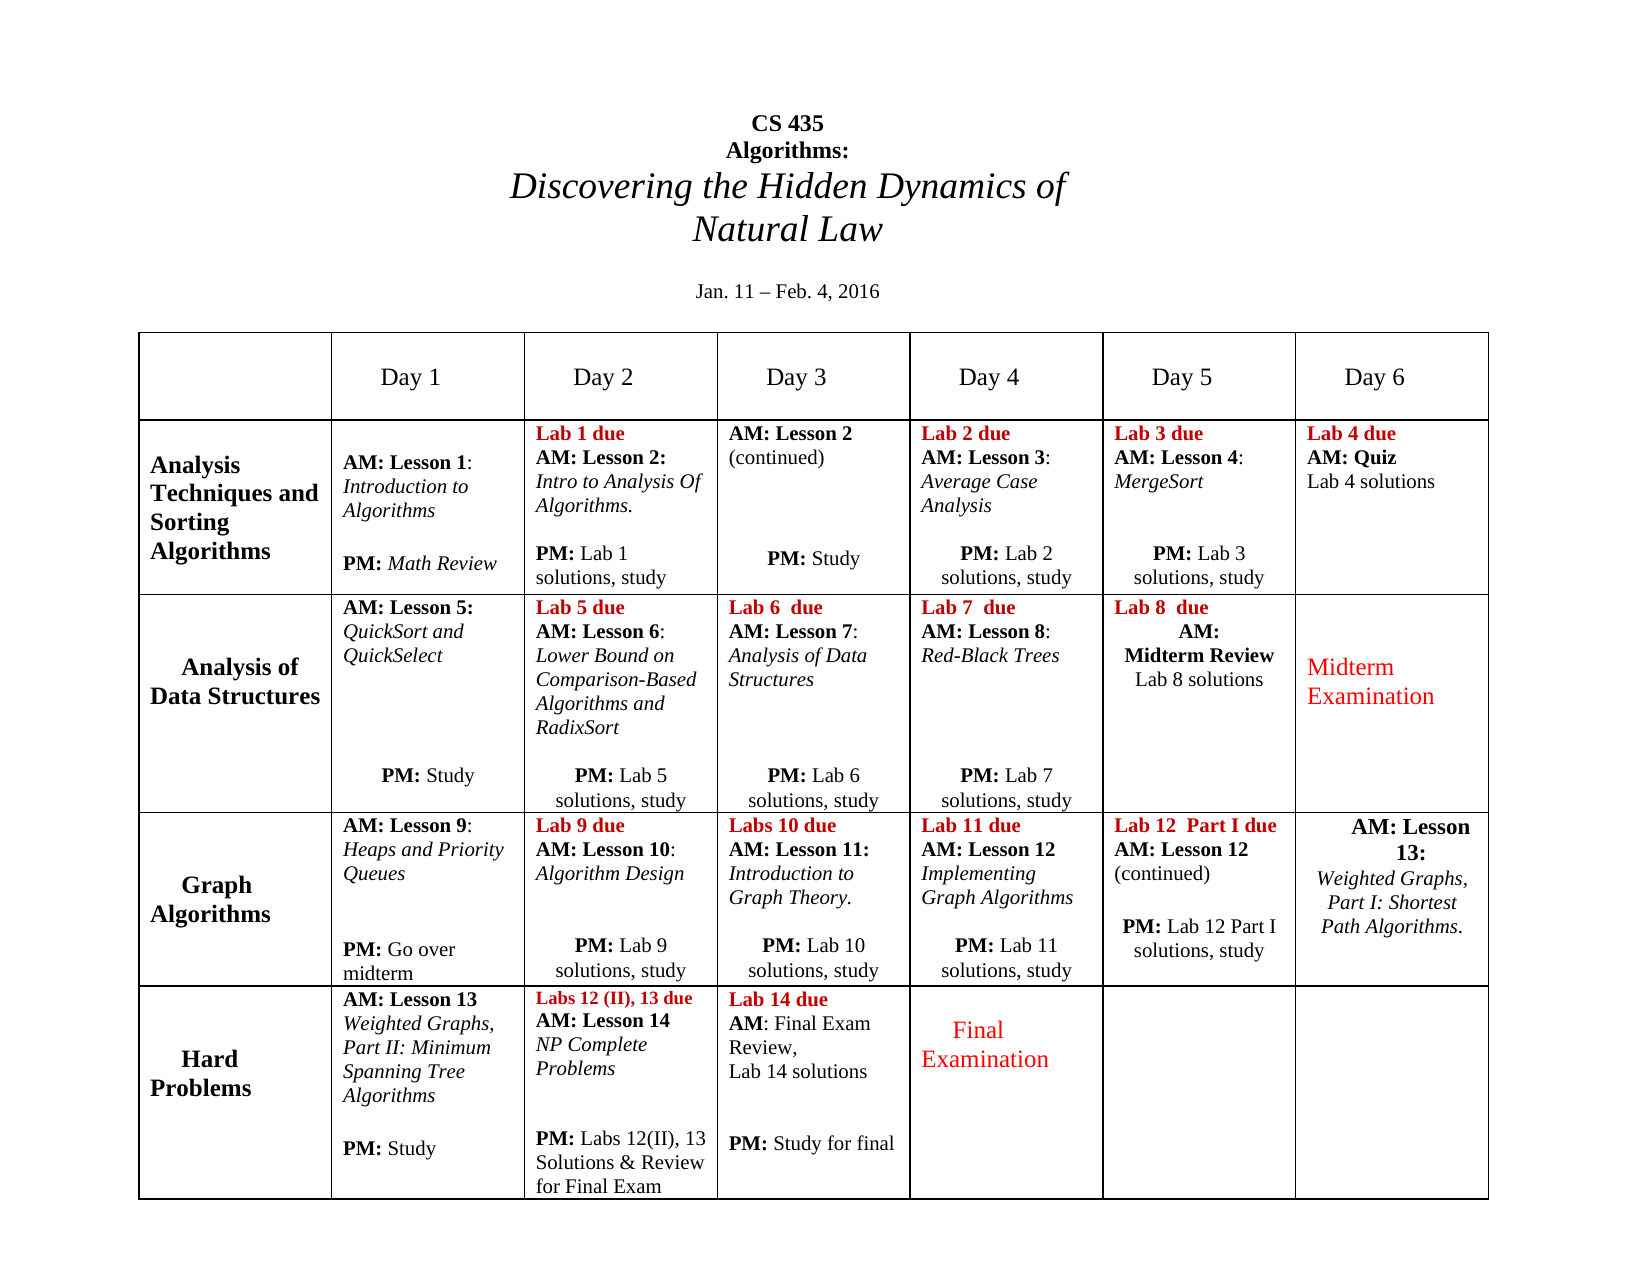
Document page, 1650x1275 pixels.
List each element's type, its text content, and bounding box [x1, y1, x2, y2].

text Jan. 11 – Feb. 4, 2016 [75, 279, 1500, 303]
table_cell Analysis Techniques and Sorting Algorithms [140, 421, 331, 593]
table_cell Lab 7 due AM: Lesson 8: Red-Black Trees PM: Lab 7 solutions, study [911, 595, 1102, 812]
table_header Day 3 [718, 333, 909, 419]
table_header Day 1 [332, 333, 524, 419]
table_cell Midterm Examination [1296, 595, 1488, 812]
table_cell Lab 6 due AM: Lesson 7: Analysis of Data Structures PM: Lab 6 solutions, study [718, 595, 909, 812]
table_cell Analysis of Data Structures [140, 595, 331, 812]
table_cell Lab 8 due AM: Midterm Review Lab 8 solutions [1104, 595, 1295, 812]
table_cell Lab 11 due AM: Lesson 12 Implementing Graph Algorithms PM: Lab 11 solutions, study [911, 813, 1102, 985]
table_cell AM: Lesson 13: Weighted Graphs, Part I: Shortest Path Algorithms. [1296, 813, 1488, 985]
table_cell Lab 14 due AM: Final Exam Review, Lab 14 solutions PM: Study for final [718, 987, 909, 1198]
table_cell Lab 12 Part I due AM: Lesson 12 (continued) PM: Lab 12 Part I solutions, study [1104, 813, 1295, 985]
table_cell Lab 4 due AM: Quiz Lab 4 solutions [1296, 421, 1488, 593]
table_cell Lab 3 due AM: Lesson 4: MergeSort PM: Lab 3 solutions, study [1104, 421, 1295, 593]
table_cell Lab 5 due AM: Lesson 6: Lower Bound on Comparison-Based Algorithms and RadixSort PM: Lab 5 solutions, study [525, 595, 717, 812]
table_header Day 2 [525, 333, 717, 419]
table_cell Labs 12 (II), 13 due AM: Lesson 14 NP Complete Problems PM: Labs 12(II), 13 Solutions & Review for Final Exam [525, 987, 717, 1198]
table_cell AM: Lesson 5: QuickSort and QuickSelect PM: Study [332, 595, 524, 812]
text Natural Law [75, 207, 1500, 250]
table_cell Lab 1 due AM: Lesson 2: Intro to Analysis Of Algorithms. PM: Lab 1 solutions, study [525, 421, 717, 593]
table_cell AM: Lesson 1: Introduction to Algorithms PM: Math Review [332, 421, 524, 593]
table_cell Graph Algorithms [140, 813, 331, 985]
table_cell Labs 10 due AM: Lesson 11: Introduction to Graph Theory. PM: Lab 10 solutions, study [718, 813, 909, 985]
table_header Day 4 [911, 333, 1102, 419]
table_cell Hard Problems [140, 987, 331, 1198]
table_cell AM: Lesson 13 Weighted Graphs, Part II: Minimum Spanning Tree Algorithms PM: Study [332, 987, 524, 1198]
table_cell Final Examination [911, 987, 1102, 1198]
table_header [140, 333, 331, 419]
text Discovering the Hidden Dynamics of [75, 164, 1500, 207]
table_cell Lab 9 due AM: Lesson 10: Algorithm Design PM: Lab 9 solutions, study [525, 813, 717, 985]
table_header Day 5 [1104, 333, 1295, 419]
table_header Day 6 [1296, 333, 1488, 419]
text Algorithms: [75, 136, 1500, 164]
table_cell AM: Lesson 2 (continued) PM: Study [718, 421, 909, 593]
table_cell [1104, 987, 1295, 1198]
text CS 435 [75, 108, 1500, 136]
table_cell [1296, 987, 1488, 1198]
table_cell Lab 2 due AM: Lesson 3: Average Case Analysis PM: Lab 2 solutions, study [911, 421, 1102, 593]
table_cell AM: Lesson 9: Heaps and Priority Queues PM: Go over midterm [332, 813, 524, 985]
